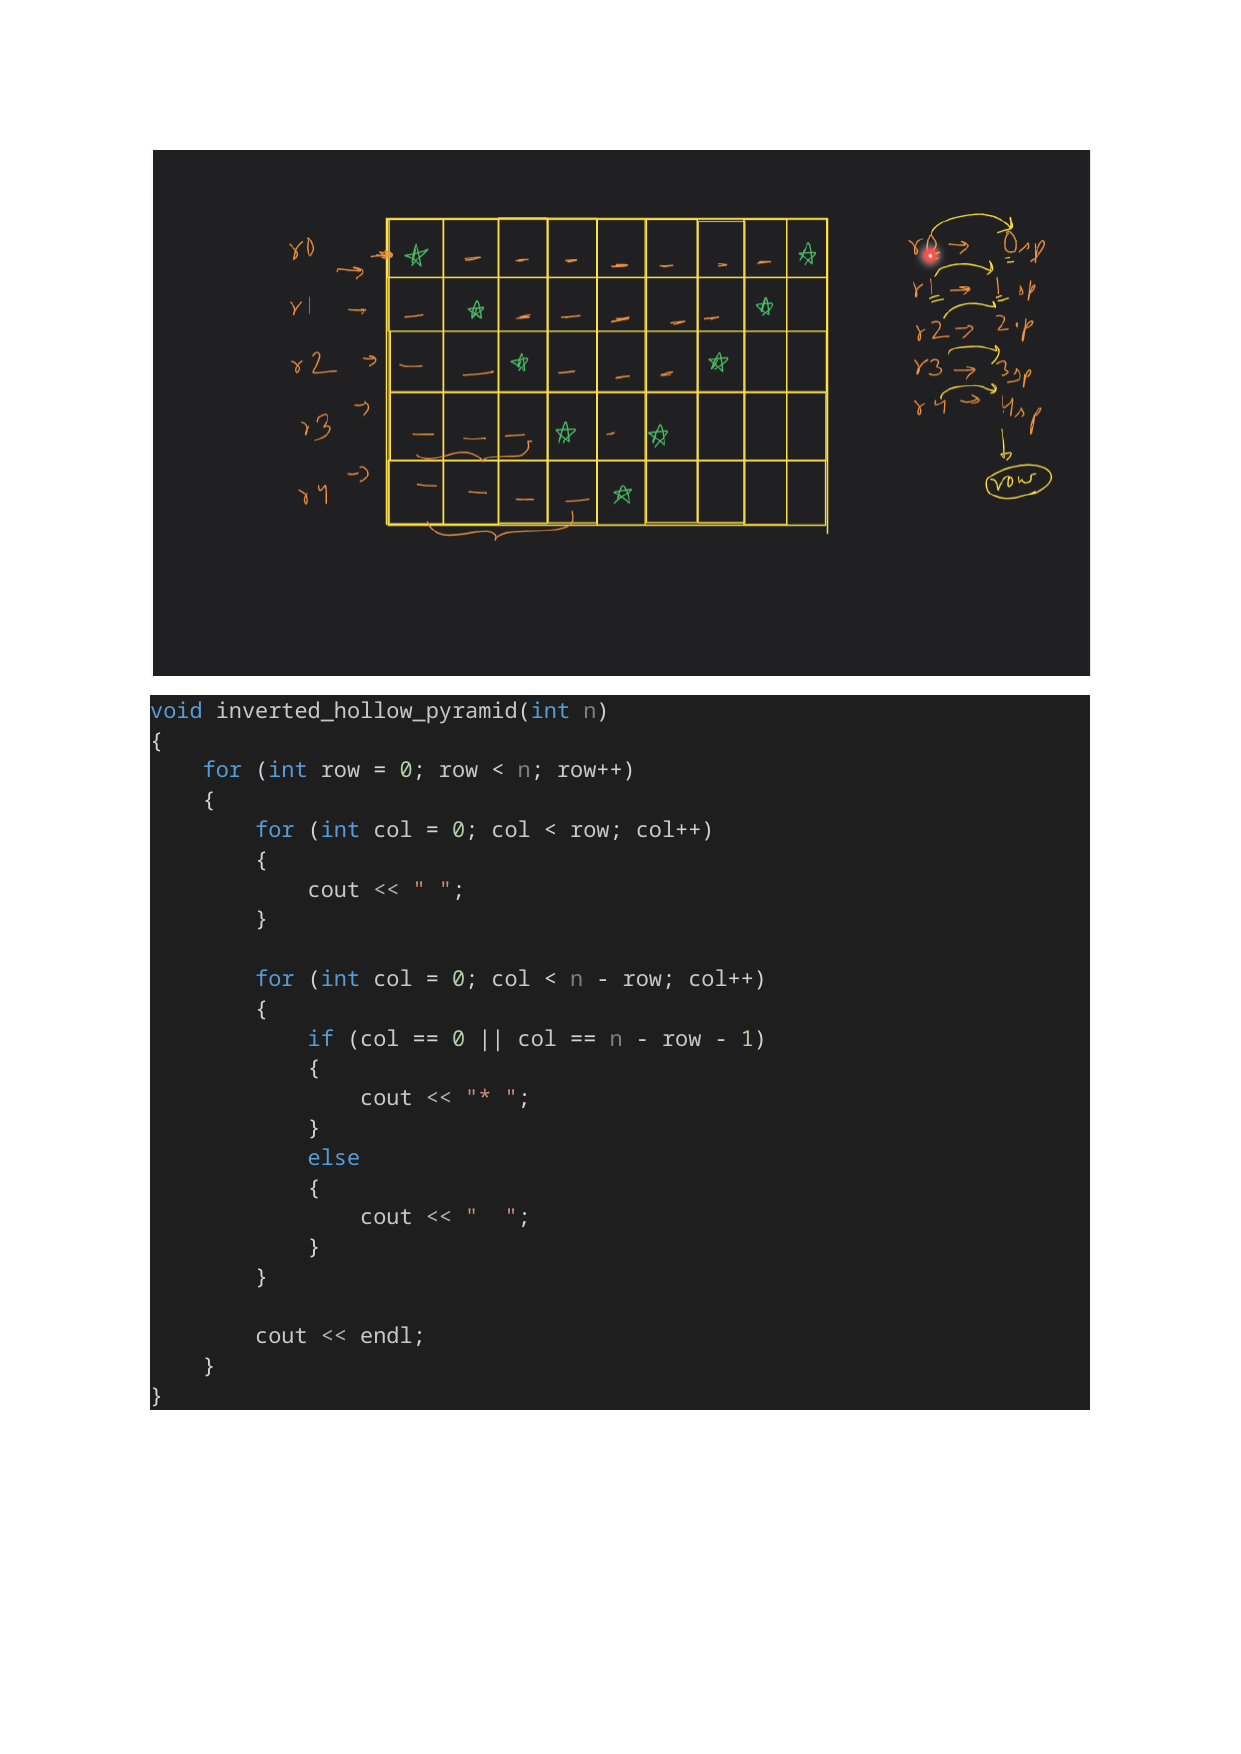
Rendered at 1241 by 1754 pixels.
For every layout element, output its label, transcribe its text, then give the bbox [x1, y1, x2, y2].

text { [150, 724, 1090, 754]
text for (int col = 0; col < row; col++) [150, 814, 1090, 844]
text for (int row = 0; row < n; row++) [150, 754, 1090, 784]
text { [150, 1052, 1090, 1082]
text { [150, 993, 1090, 1022]
text } [150, 903, 1090, 933]
text cout << endl; [150, 1320, 1090, 1350]
text else [150, 1142, 1090, 1171]
text for (int col = 0; col < n - row; col++) [150, 963, 1090, 993]
text } [150, 1112, 1090, 1142]
text } [150, 1350, 1090, 1380]
text cout << "* "; [150, 1082, 1090, 1112]
text } [150, 1261, 1090, 1291]
picture [150, 150, 1091, 676]
text cout << " "; [150, 1201, 1090, 1231]
text { [150, 1171, 1090, 1201]
text void inverted_hollow_pyramid(int n) [150, 695, 1090, 724]
text } [150, 1380, 1090, 1410]
text { [150, 784, 1090, 814]
text if (col == 0 || col == n - row - 1) [150, 1022, 1090, 1052]
text } [150, 1231, 1090, 1261]
text cout << " "; [150, 873, 1090, 903]
text { [150, 844, 1090, 873]
